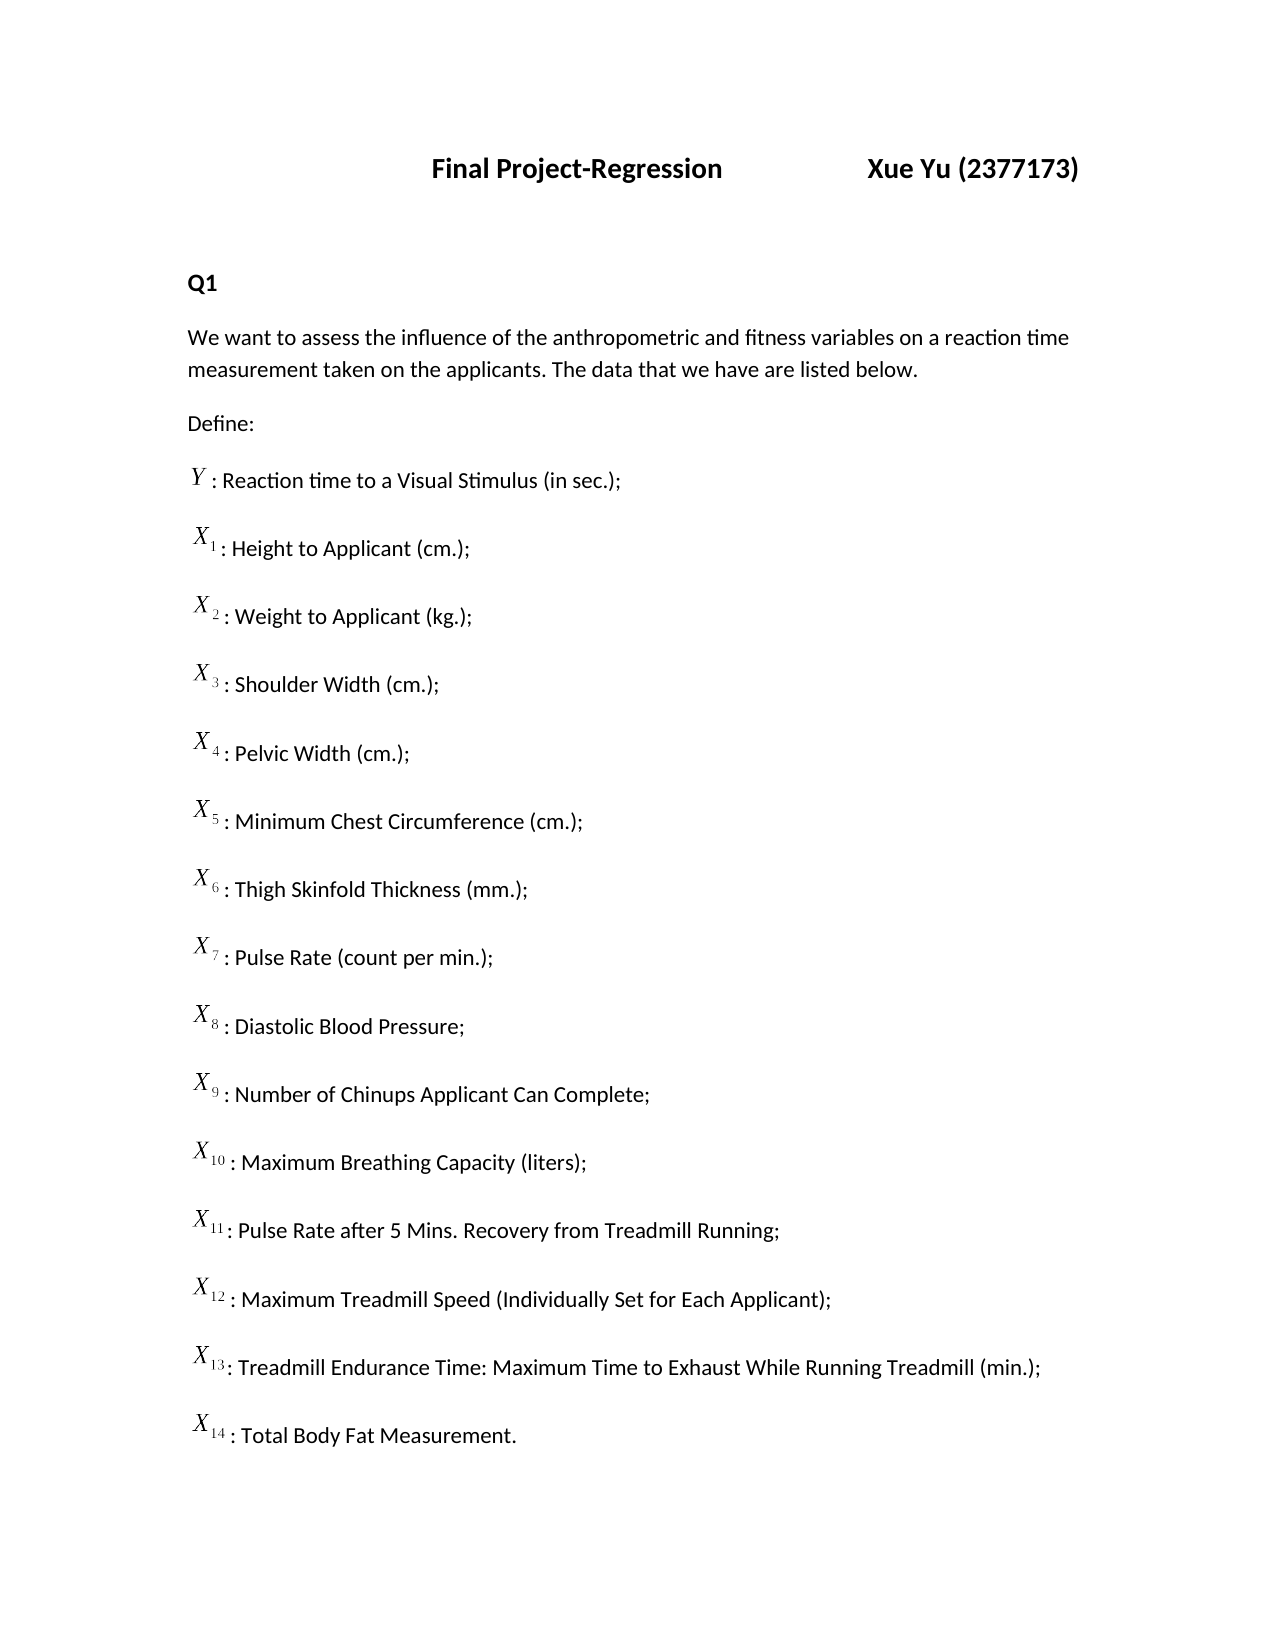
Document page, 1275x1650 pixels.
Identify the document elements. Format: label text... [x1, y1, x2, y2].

text We want to assess the influence of the anthropometric and fitness variables on a reaction time measurement taken on the applicants. The data that we have are listed below. [187, 323, 1087, 384]
text : Diastolic Blood Pressure; [187, 997, 1087, 1040]
text : Minimum Chest Circumference (cm.); [187, 792, 1087, 835]
text : Shoulder Width (cm.); [187, 655, 1087, 699]
text : Pulse Rate (count per min.); [187, 928, 1087, 972]
text : Maximum Treadmill Speed (Individually Set for Each Applicant); [187, 1269, 1087, 1313]
text : Thigh Skinfold Thickness (mm.); [187, 860, 1087, 903]
text : Maximum Breathing Capacity (liters); [187, 1133, 1087, 1176]
text : Pelvic Width (cm.); [187, 724, 1087, 767]
text : Pulse Rate after 5 Mins. Recovery from Treadmill Running; [187, 1201, 1087, 1244]
text Define: [187, 409, 1087, 437]
text : Number of Chinups Applicant Can Complete; [187, 1065, 1087, 1108]
text : Treadmill Endurance Time: Maximum Time to Exhaust While Running Treadmill (min.); [187, 1338, 1087, 1381]
text Q1 [187, 268, 1087, 298]
text : Reaction time to a Visual Stimulus (in sec.); [187, 462, 1087, 494]
text : Height to Applicant (cm.); [187, 519, 1087, 562]
text : Total Body Fat Measurement. [187, 1406, 1087, 1449]
text : Weight to Applicant (kg.); [187, 587, 1087, 630]
text Final Project-Regression Xue Yu (2377173) [187, 150, 1087, 186]
